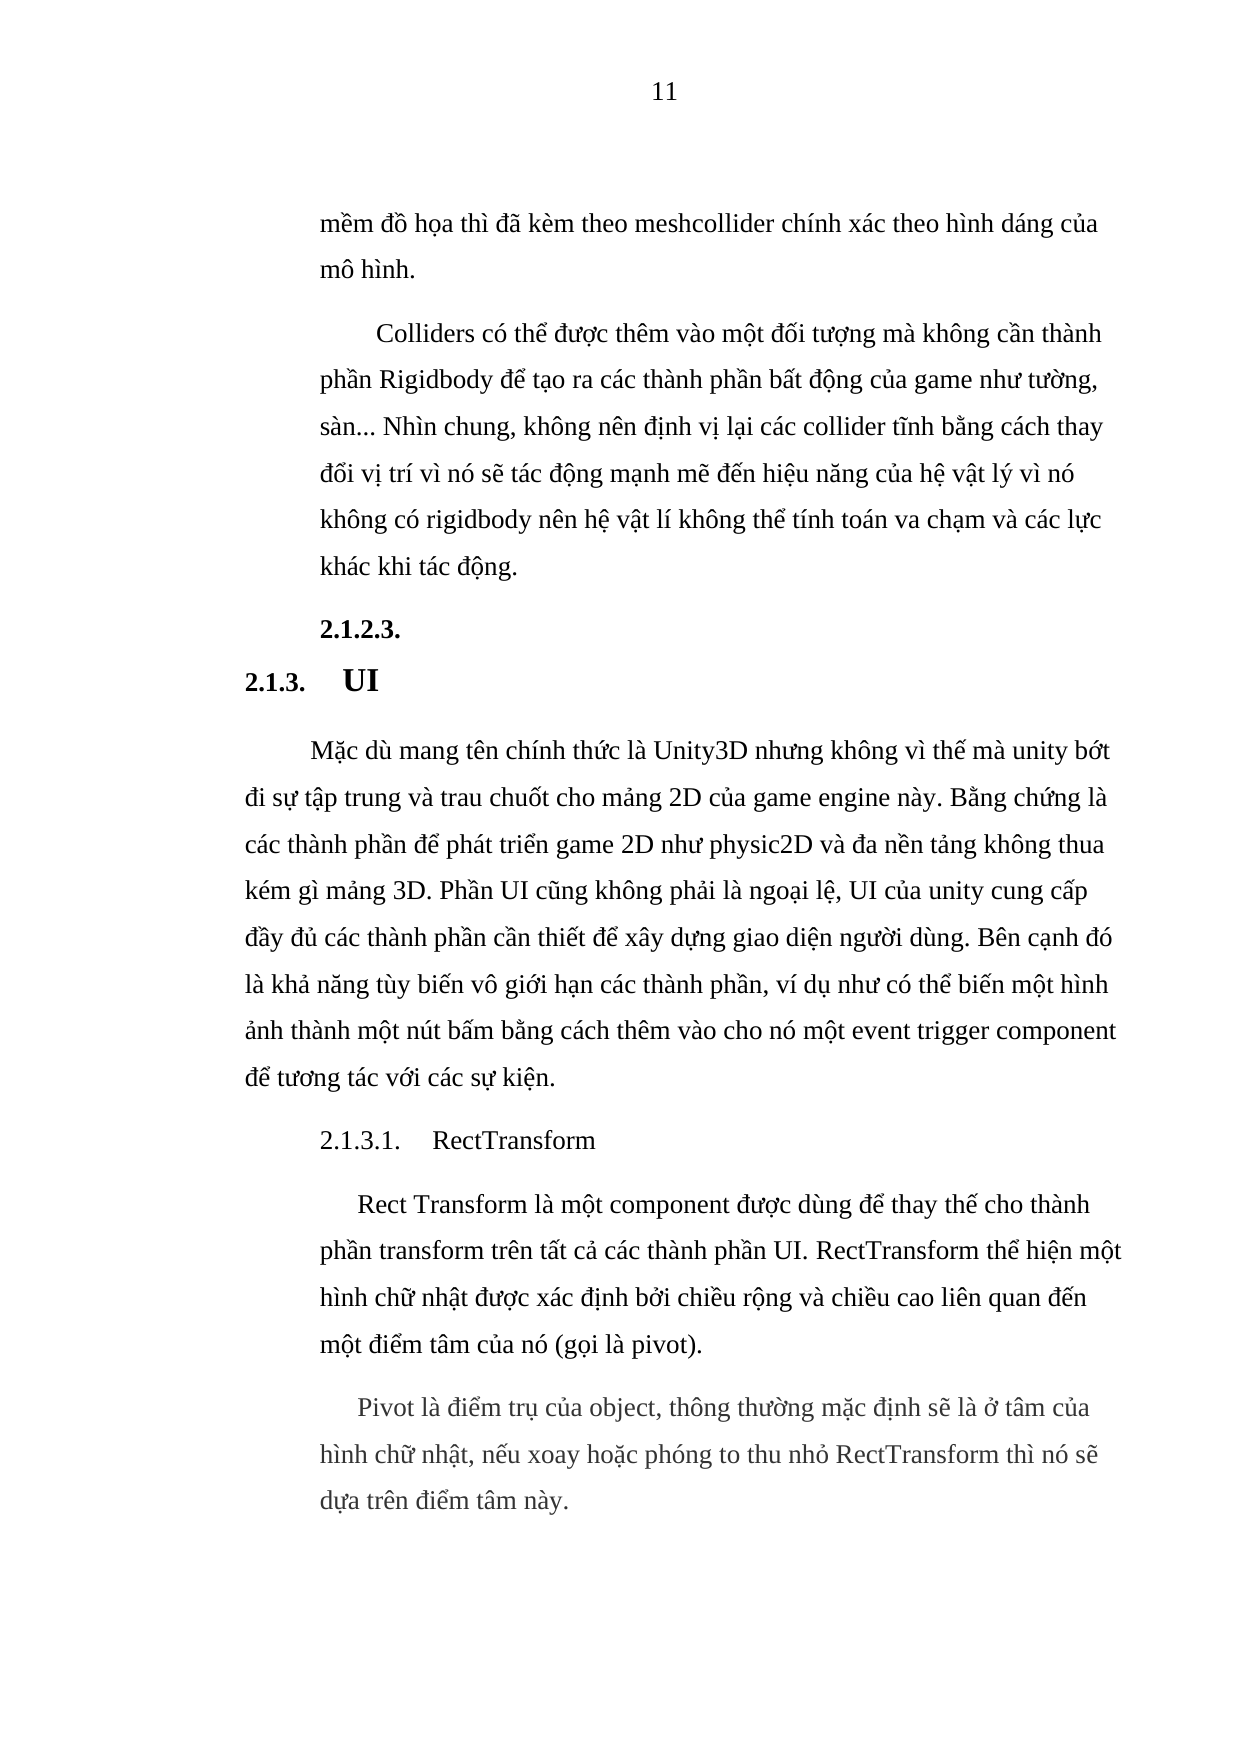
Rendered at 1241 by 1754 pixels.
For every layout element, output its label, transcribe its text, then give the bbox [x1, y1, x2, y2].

text Pivot là điểm trụ của object, thông thường mặc định sẽ là ở tâm của hình chữ nhật, nếu xoay hoặc phóng to thu nhỏ RectTransform thì nó sẽ dựa trên điểm tâm này. [319, 1391, 1122, 1516]
text Rect Transform là một component được dùng để thay thế cho thành phần transform trên tất cả các thành phần UI. RectTransform thể hiện một hình chữ nhật được xác định bởi chiều rộng và chiều cao liên quan đến một điểm tâm của nó (gọi là pivot). [319, 1188, 1122, 1359]
text Mặc dù mang tên chính thức là Unity3D nhưng không vì thế mà unity bớt đi sự tập trung và trau chuốt cho mảng 2D của game engine này. Bằng chứng là các thành phần để phát triển game 2D như physic2D và đa nền tảng không thua kém gì mảng 3D. Phần UI cũng không phải là ngoại lệ, UI của unity cung cấp đầy đủ các thành phần cần thiết để xây dựng giao diện người dùng. Bên cạnh đó là khả năng tùy biến vô giới hạn các thành phần, ví dụ như có thể biến một hình ảnh thành một nút bấm bằng cách thêm vào cho nó một event trigger component để tương tác với các sự kiện. [244, 734, 1122, 1092]
list RectTransform [319, 1124, 1122, 1156]
list UI [244, 660, 1122, 699]
text Colliders có thể được thêm vào một đối tượng mà không cần thành phần Rigidbody để tạo ra các thành phần bất động của game như tường, sàn... Nhìn chung, không nên định vị lại các collider tĩnh bằng cách thay đổi vị trí vì nó sẽ tác động mạnh mẽ đến hiệu năng của hệ vật lý vì nó không có rigidbody nên hệ vật lí không thể tính toán va chạm và các lực khác khi tác động. [319, 317, 1122, 581]
